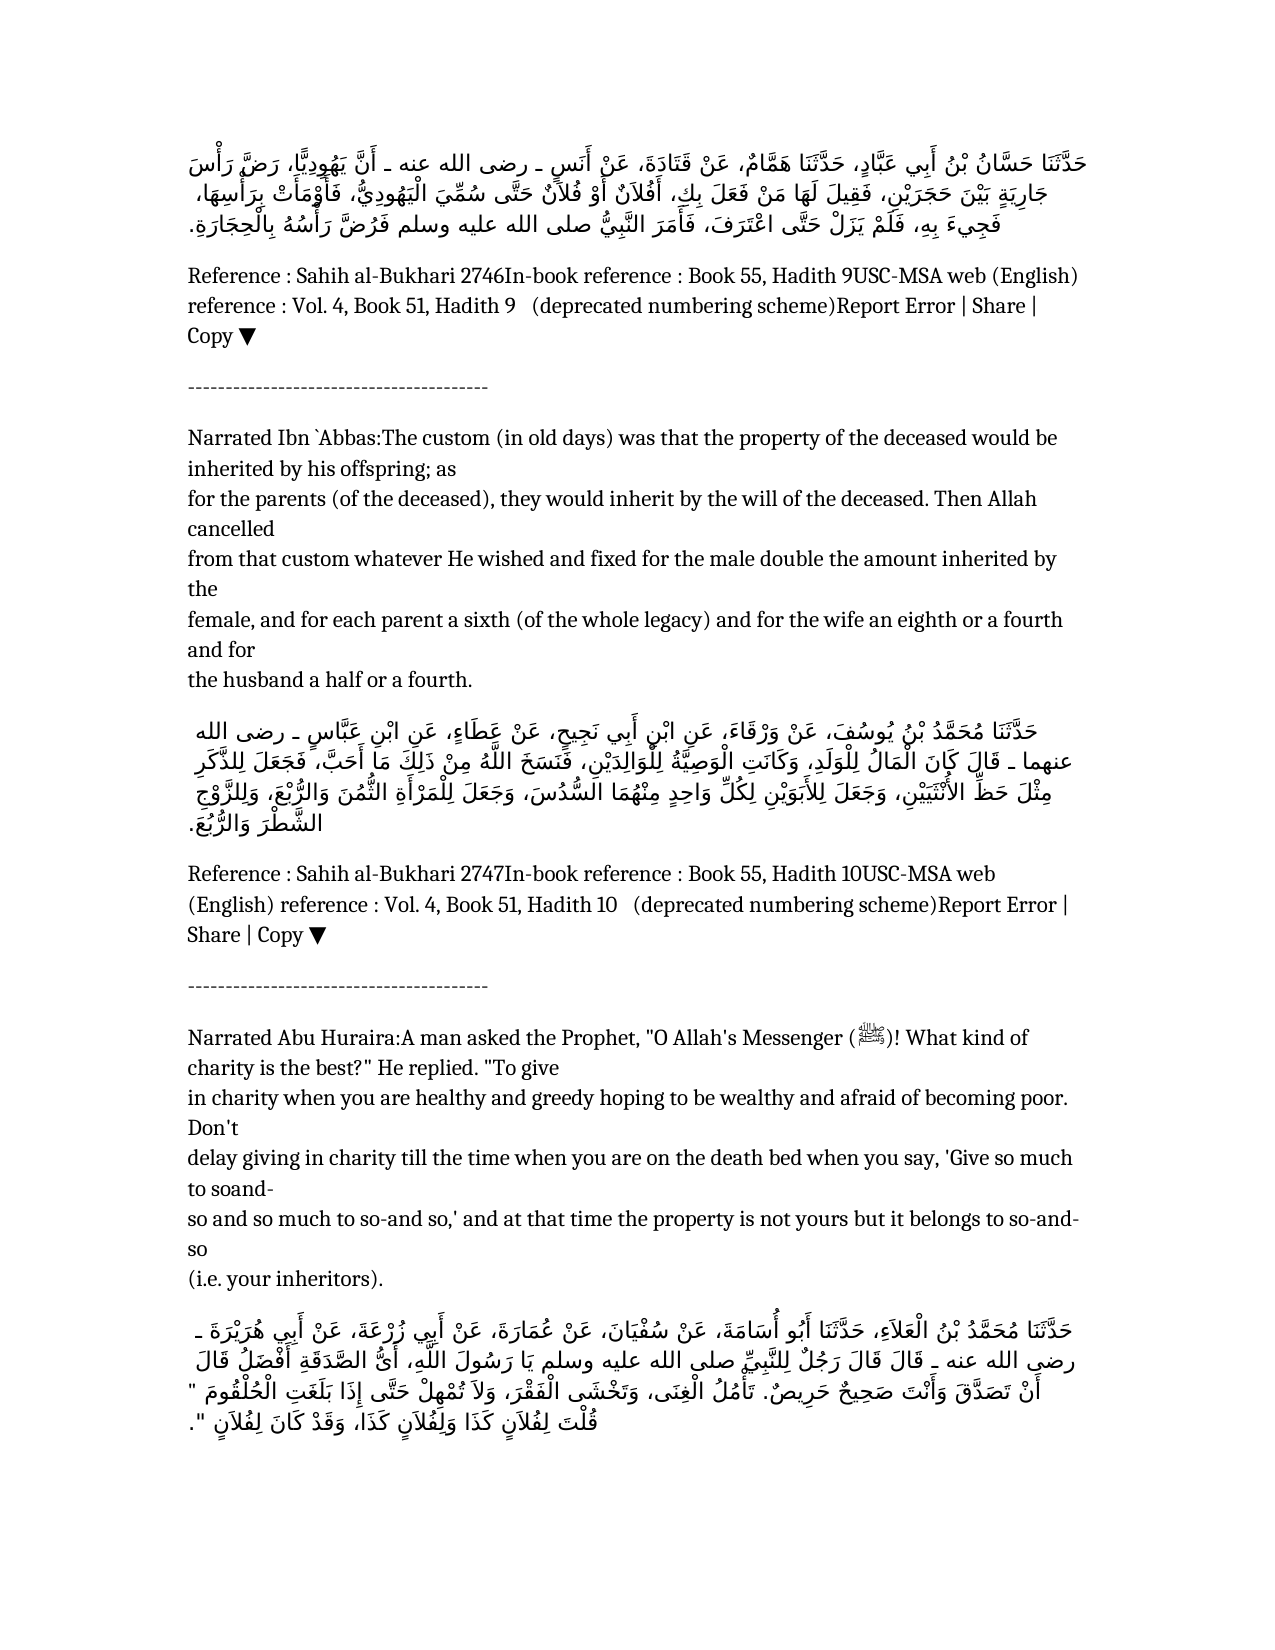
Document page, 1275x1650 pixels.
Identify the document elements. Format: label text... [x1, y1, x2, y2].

text Narrated Ibn `Abbas:The custom (in old days) was that the property of the deceased would be inherited by his offspring; as for the parents (of the deceased), they would inherit by the will of the deceased. Then Allah cancelled from that custom whatever He wished and fixed for the male double the amount inherited by the female, and for each parent a sixth (of the whole legacy) and for the wife an eighth or a fourth and for the husband a half or a fourth. [187, 425, 1087, 693]
text Reference : Sahih al-Bukhari 2747In-book reference : Book 55, Hadith 10USC-MSA web (English) reference : Vol. 4, Book 51, Hadith 10 (deprecated numbering scheme)Report Error | Share | Copy ▼ [187, 861, 1087, 948]
text Reference : Sahih al-Bukhari 2746In-book reference : Book 55, Hadith 9USC-MSA web (English) reference : Vol. 4, Book 51, Hadith 9 (deprecated numbering scheme)Report Error | Share | Copy ▼ [187, 263, 1087, 349]
text ---------------------------------------- [187, 374, 1087, 401]
text حَدَّثَنَا مُحَمَّدُ بْنُ الْعَلاَءِ، حَدَّثَنَا أَبُو أُسَامَةَ، عَنْ سُفْيَانَ، عَنْ عُمَارَةَ، عَنْ أَبِي زُرْعَةَ، عَنْ أَبِي هُرَيْرَةَ ـ رضى الله عنه ـ قَالَ قَالَ رَجُلٌ لِلنَّبِيِّ صلى الله عليه وسلم يَا رَسُولَ اللَّهِ، أَىُّ الصَّدَقَةِ أَفْضَلُ قَالَ ‏ "‏ أَنْ تَصَدَّقَ وَأَنْتَ صَحِيحٌ حَرِيصٌ‏.‏ تَأْمُلُ الْغِنَى، وَتَخْشَى الْفَقْرَ، وَلاَ تُمْهِلْ حَتَّى إِذَا بَلَغَتِ الْحُلْقُومَ قُلْتَ لِفُلاَنٍ كَذَا وَلِفُلاَنٍ كَذَا، وَقَدْ كَانَ لِفُلاَنٍ ‏"‏‏.‏ [187, 1317, 1087, 1436]
text حَدَّثَنَا مُحَمَّدُ بْنُ يُوسُفَ، عَنْ وَرْقَاءَ، عَنِ ابْنِ أَبِي نَجِيحٍ، عَنْ عَطَاءٍ، عَنِ ابْنِ عَبَّاسٍ ـ رضى الله عنهما ـ قَالَ كَانَ الْمَالُ لِلْوَلَدِ، وَكَانَتِ الْوَصِيَّةُ لِلْوَالِدَيْنِ، فَنَسَخَ اللَّهُ مِنْ ذَلِكَ مَا أَحَبَّ، فَجَعَلَ لِلذَّكَرِ مِثْلَ حَظِّ الأُنْثَيَيْنِ، وَجَعَلَ لِلأَبَوَيْنِ لِكُلِّ وَاحِدٍ مِنْهُمَا السُّدُسَ، وَجَعَلَ لِلْمَرْأَةِ الثُّمُنَ وَالرُّبْعَ، وَلِلزَّوْجِ الشَّطْرَ وَالرُّبُعَ‏.‏ [187, 718, 1087, 836]
text حَدَّثَنَا حَسَّانُ بْنُ أَبِي عَبَّادٍ، حَدَّثَنَا هَمَّامٌ، عَنْ قَتَادَةَ، عَنْ أَنَسٍ ـ رضى الله عنه ـ أَنَّ يَهُوِدِيًّا، رَضَّ رَأْسَ جَارِيَةٍ بَيْنَ حَجَرَيْنِ، فَقِيلَ لَهَا مَنْ فَعَلَ بِكِ، أَفُلاَنٌ أَوْ فُلاَنٌ حَتَّى سُمِّيَ الْيَهُودِيُّ، فَأَوْمَأَتْ بِرَأْسِهَا، فَجِيءَ بِهِ، فَلَمْ يَزَلْ حَتَّى اعْتَرَفَ، فَأَمَرَ النَّبِيُّ صلى الله عليه وسلم فَرُضَّ رَأْسُهُ بِالْحِجَارَةِ‏.‏ [187, 150, 1087, 238]
text ---------------------------------------- [187, 973, 1087, 999]
text Narrated Abu Huraira:A man asked the Prophet, "O Allah's Messenger (ﷺ)! What kind of charity is the best?" He replied. "To give in charity when you are healthy and greedy hoping to be wealthy and afraid of becoming poor. Don't delay giving in charity till the time when you are on the death bed when you say, 'Give so much to soand- so and so much to so-and so,' and at that time the property is not yours but it belongs to so-and-so (i.e. your inheritors). [187, 1024, 1087, 1292]
